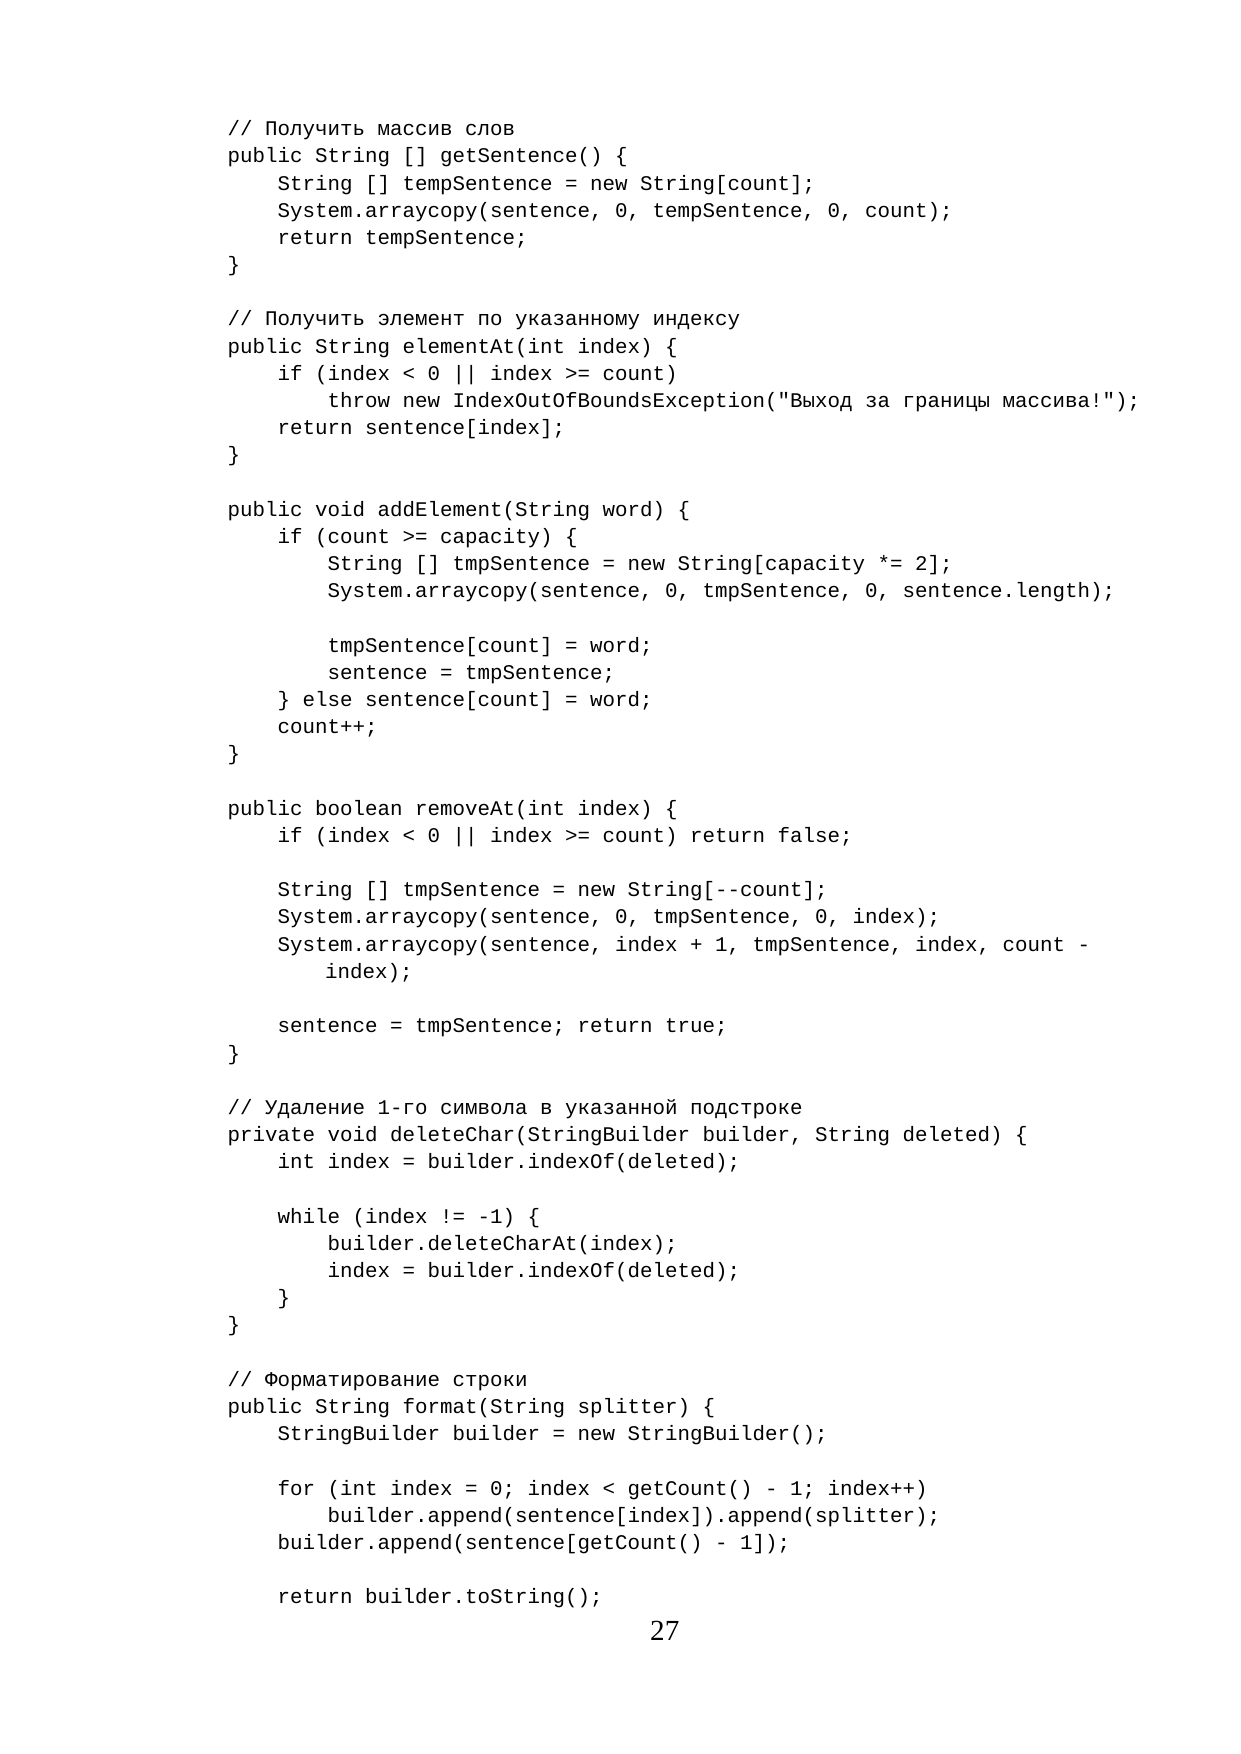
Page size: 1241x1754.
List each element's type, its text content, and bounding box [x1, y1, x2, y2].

text System.arraycopy(sentence, index + 1, tmpSentence, index, count - index); [177, 934, 1152, 984]
text } [177, 444, 1152, 468]
text for (int index = 0; index < getCount() - 1; index++) [177, 1477, 1152, 1501]
text if (index < 0 || index >= count) return false; [177, 825, 1152, 849]
text public void addElement(String word) { [177, 499, 1152, 522]
text public String [] getSentence() { [177, 145, 1152, 169]
text return sentence[index]; [177, 417, 1152, 441]
text // Получить массив слов [177, 118, 1152, 142]
text String [] tmpSentence = new String[--count]; [177, 879, 1152, 903]
text String [] tmpSentence = new String[capacity *= 2]; [177, 553, 1152, 577]
text String [] tempSentence = new String[count]; [177, 172, 1152, 196]
text } [177, 1314, 1152, 1338]
text StringBuilder builder = new StringBuilder(); [177, 1423, 1152, 1447]
text // Удаление 1-го символа в указанной подстроке [177, 1097, 1152, 1121]
text } else sentence[count] = word; [177, 689, 1152, 713]
text int index = builder.indexOf(deleted); [177, 1151, 1152, 1175]
text sentence = tmpSentence; [177, 662, 1152, 686]
text builder.append(sentence[index]).append(splitter); [177, 1505, 1152, 1528]
text private void deleteChar(StringBuilder builder, String deleted) { [177, 1124, 1152, 1148]
text public String format(String splitter) { [177, 1396, 1152, 1419]
text if (count >= capacity) { [177, 526, 1152, 549]
text } [177, 1042, 1152, 1066]
text } [177, 254, 1152, 278]
text while (index != -1) { [177, 1206, 1152, 1229]
text System.arraycopy(sentence, 0, tmpSentence, 0, sentence.length); [177, 580, 1152, 604]
text System.arraycopy(sentence, 0, tmpSentence, 0, index); [177, 907, 1152, 930]
text sentence = tmpSentence; return true; [177, 1015, 1152, 1039]
text public boolean removeAt(int index) { [177, 798, 1152, 821]
text // Получить элемент по указанному индексу [177, 308, 1152, 332]
text // Форматирование строки [177, 1369, 1152, 1392]
text builder.append(sentence[getCount() - 1]); [177, 1532, 1152, 1556]
text public String elementAt(int index) { [177, 336, 1152, 359]
text tmpSentence[count] = word; [177, 635, 1152, 658]
text } [177, 1287, 1152, 1311]
text } [177, 743, 1152, 767]
text count++; [177, 716, 1152, 740]
text index = builder.indexOf(deleted); [177, 1260, 1152, 1284]
text builder.deleteCharAt(index); [177, 1233, 1152, 1256]
text throw new IndexOutOfBoundsException("Выход за границы массива!"); [177, 390, 1152, 414]
text return builder.toString(); [177, 1586, 1152, 1610]
text return tempSentence; [177, 227, 1152, 251]
text System.arraycopy(sentence, 0, tempSentence, 0, count); [177, 200, 1152, 223]
text if (index < 0 || index >= count) [177, 363, 1152, 386]
